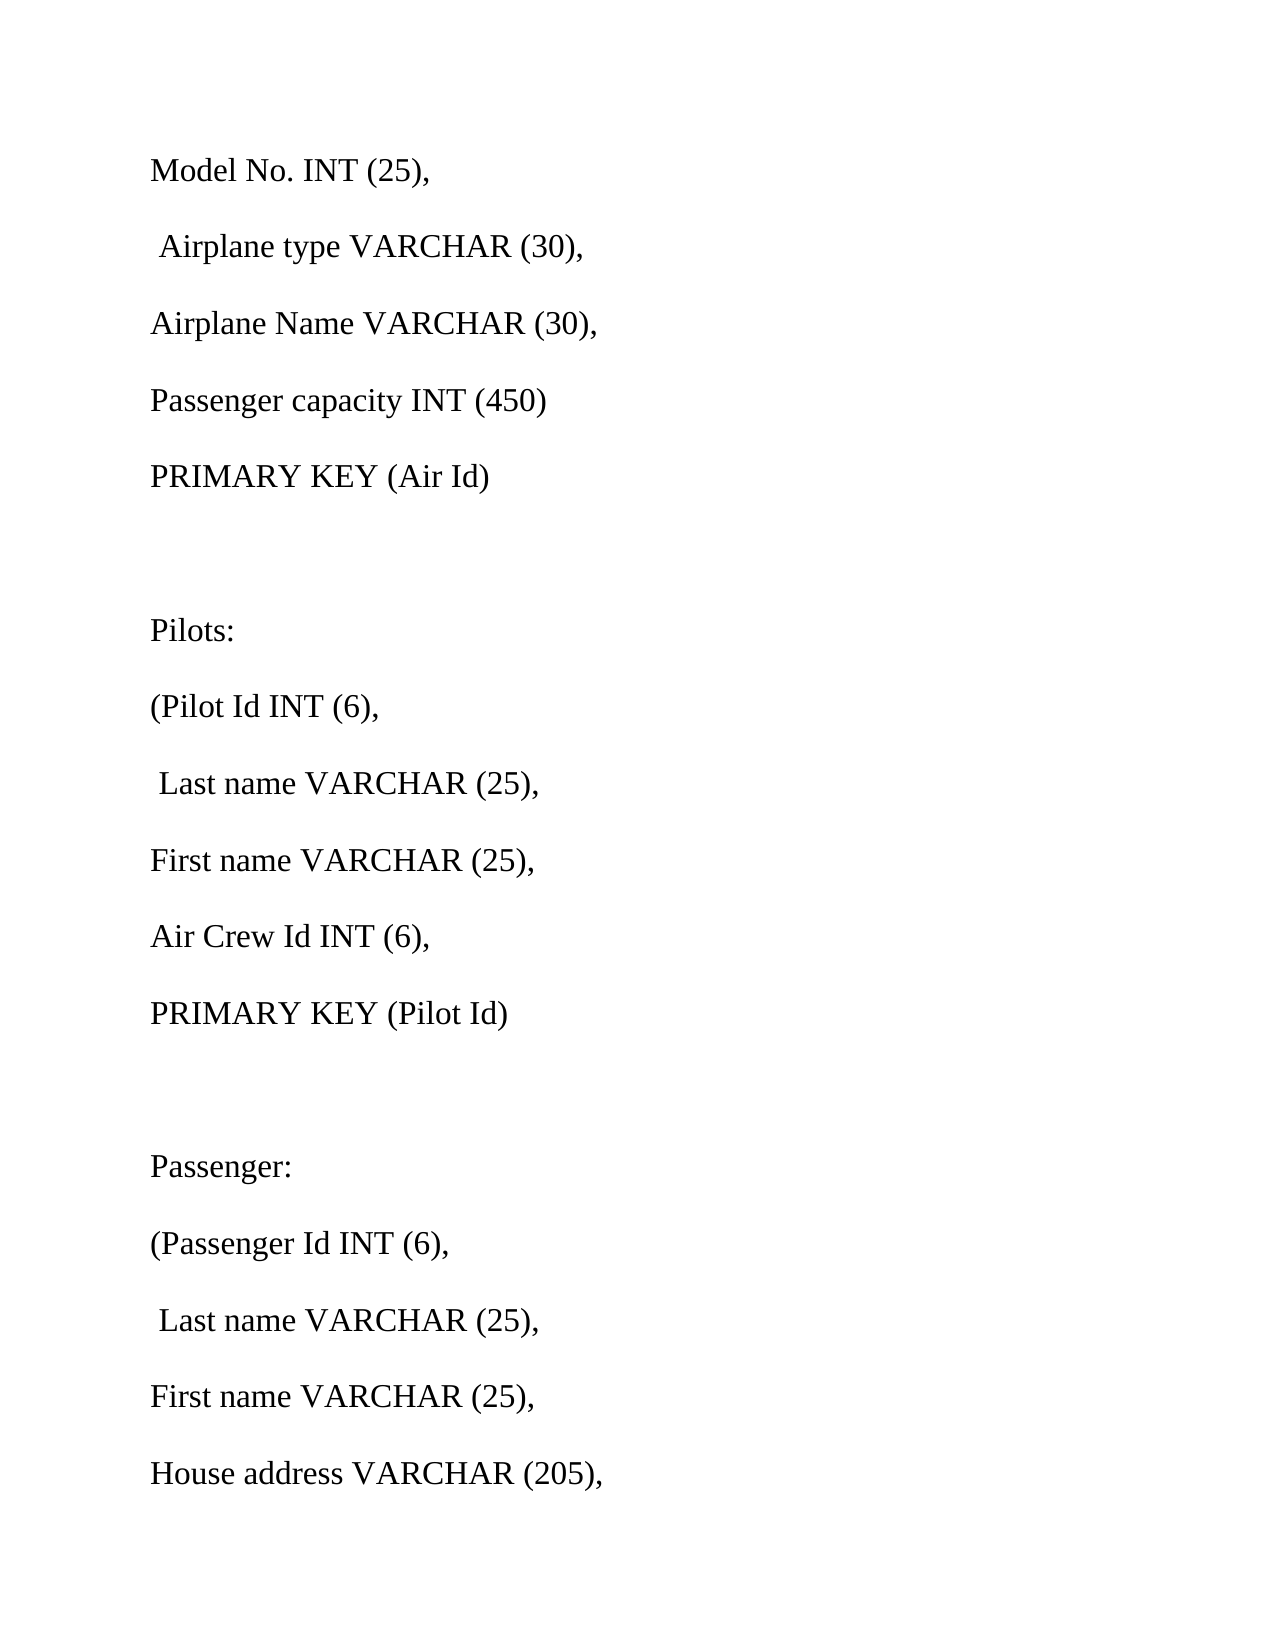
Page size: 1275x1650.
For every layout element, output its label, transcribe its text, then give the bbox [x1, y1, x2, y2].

text First name VARCHAR (25), [150, 840, 1125, 878]
text Pilots: [150, 610, 1125, 648]
text Last name VARCHAR (25), [150, 1300, 1125, 1338]
text PRIMARY KEY (Pilot Id) [150, 993, 1125, 1032]
text Last name VARCHAR (25), [150, 763, 1125, 802]
text Air Crew Id INT (6), [150, 917, 1125, 955]
text Airplane Name VARCHAR (30), [150, 303, 1125, 342]
text PRIMARY KEY (Air Id) [150, 457, 1125, 495]
text First name VARCHAR (25), [150, 1377, 1125, 1415]
text House address VARCHAR (205), [150, 1453, 1125, 1492]
text Passenger capacity INT (450) [150, 380, 1125, 418]
text Airplane type VARCHAR (30), [150, 227, 1125, 265]
text (Passenger Id INT (6), [150, 1223, 1125, 1262]
text Passenger: [150, 1147, 1125, 1185]
text (Pilot Id INT (6), [150, 687, 1125, 725]
text Model No. INT (25), [150, 150, 1125, 188]
